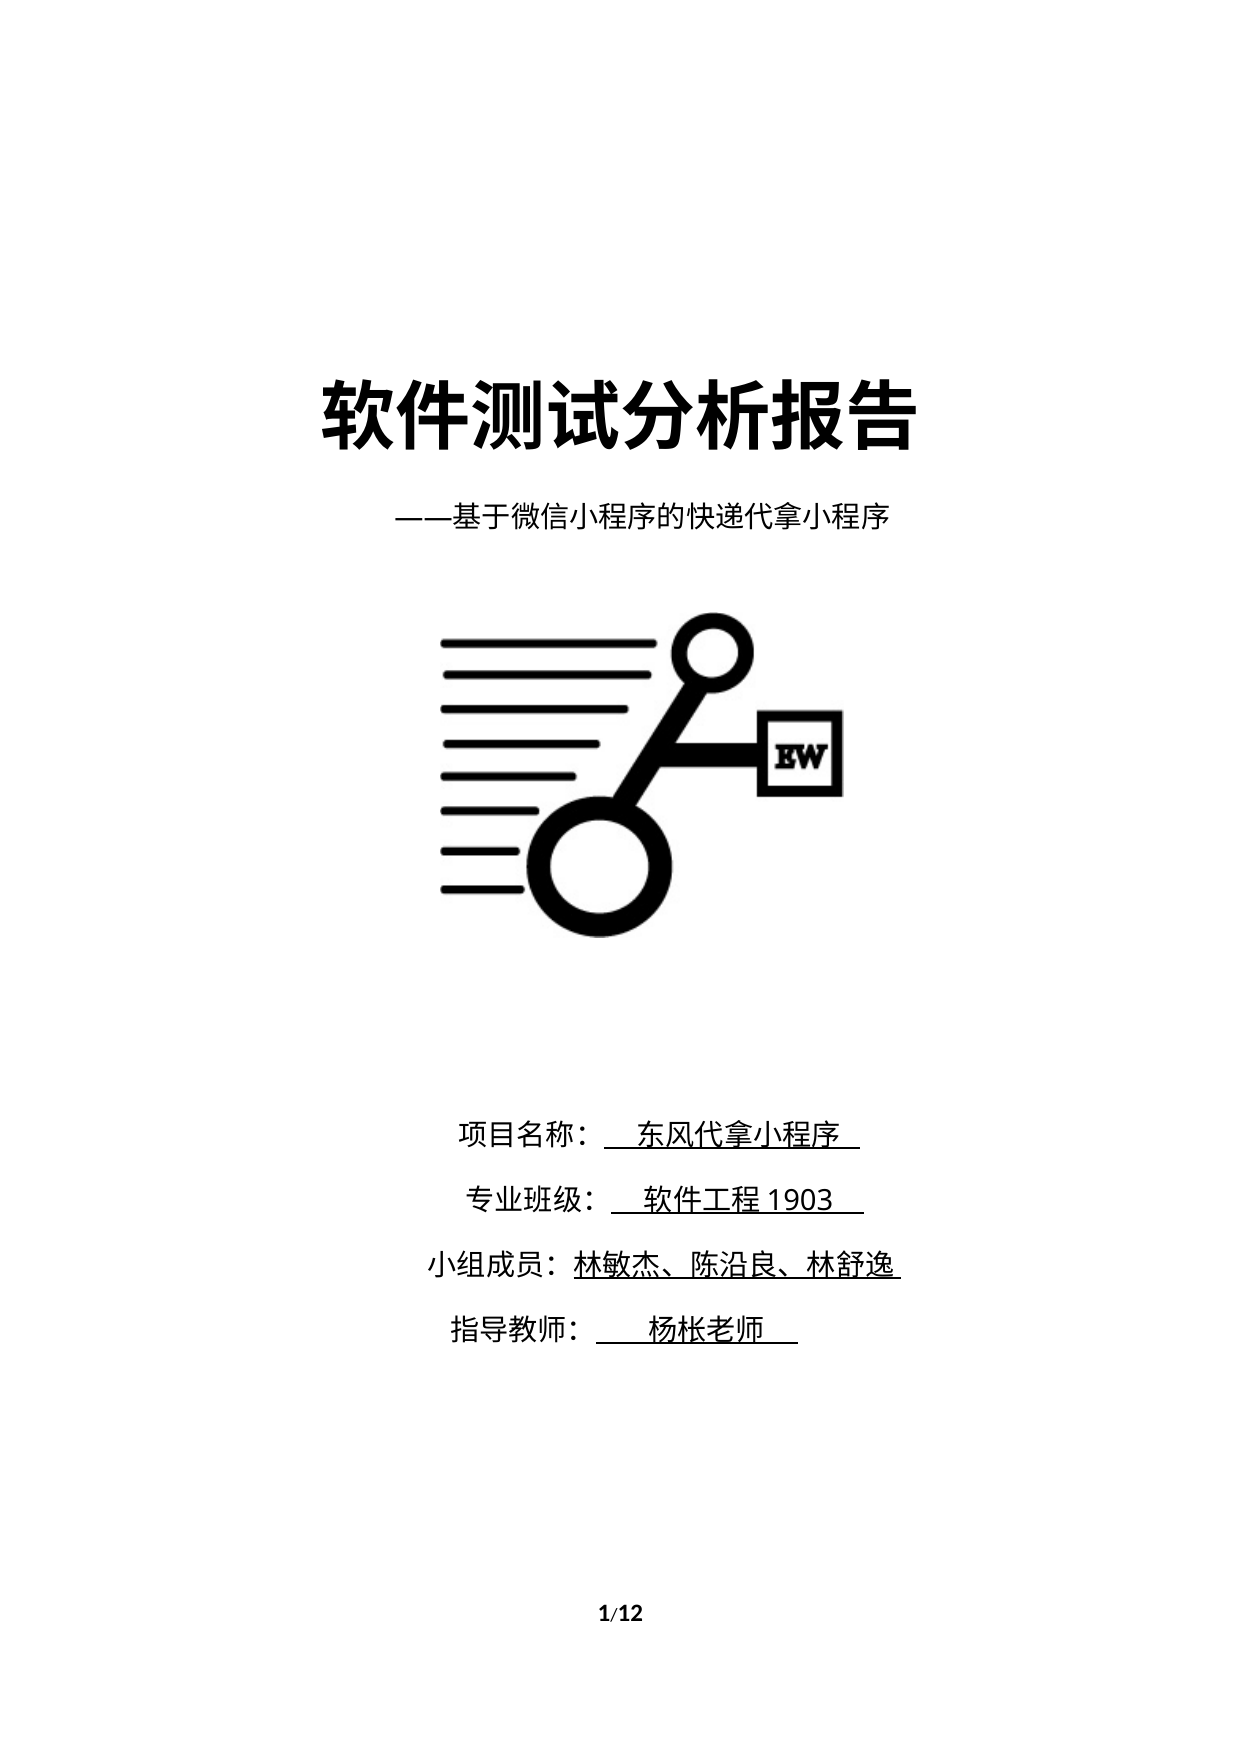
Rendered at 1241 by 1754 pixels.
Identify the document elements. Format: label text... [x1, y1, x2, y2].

text 小组成员：林敏杰、陈沿良、林舒逸 [187, 1230, 1053, 1295]
text 专业班级： 软件工程1903 [187, 1165, 1053, 1230]
text 指导教师： 杨枨老师 [392, 1295, 1053, 1360]
picture [440, 612, 844, 938]
text 软件测试分析报告 [187, 346, 1053, 476]
text 项目名称： 东风代拿小程序 [187, 1100, 1053, 1165]
text ——基于微信小程序的快递代拿小程序 [187, 482, 1053, 547]
